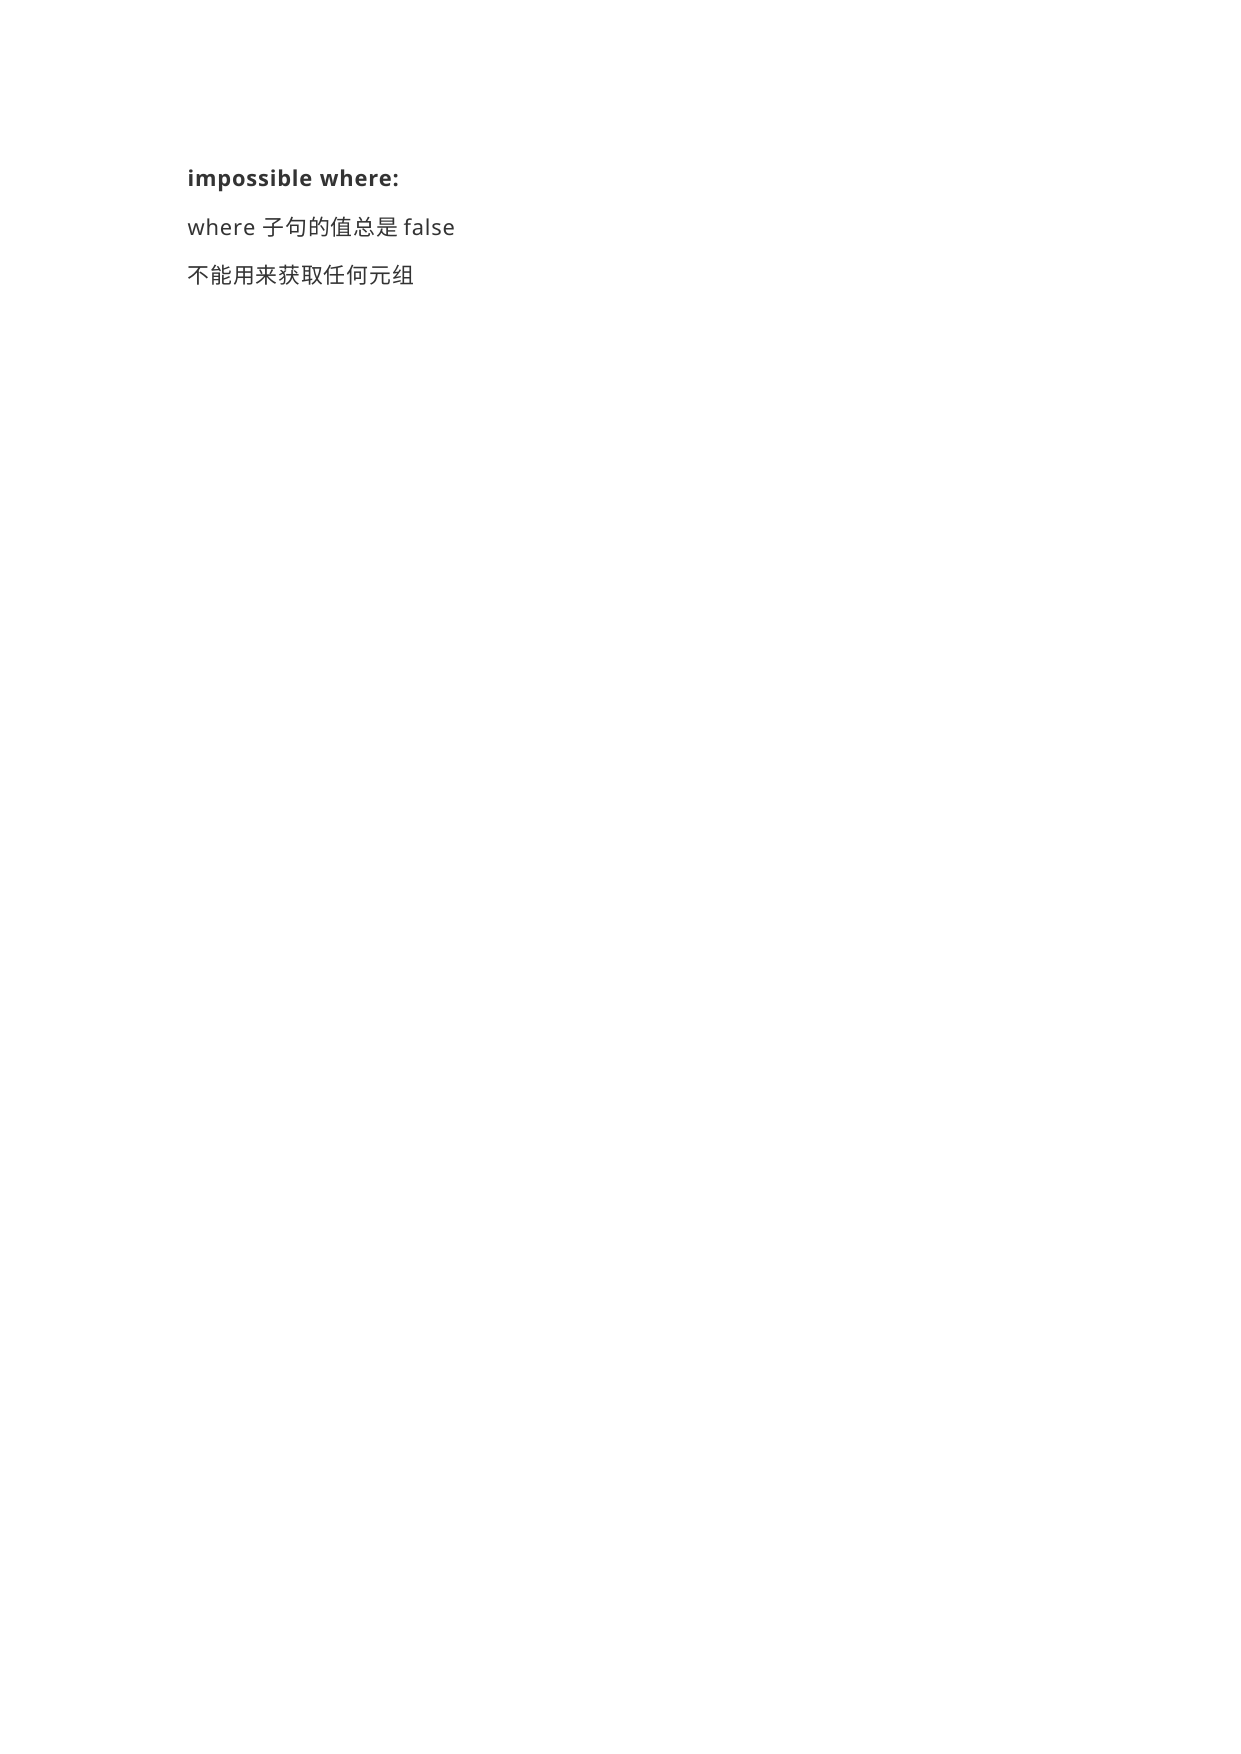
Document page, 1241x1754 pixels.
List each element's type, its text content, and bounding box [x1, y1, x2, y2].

text impossible where: [187, 162, 1053, 194]
text 不能用来获取任何元组 [187, 258, 1053, 290]
text where 子句的值总是false [187, 209, 1053, 242]
